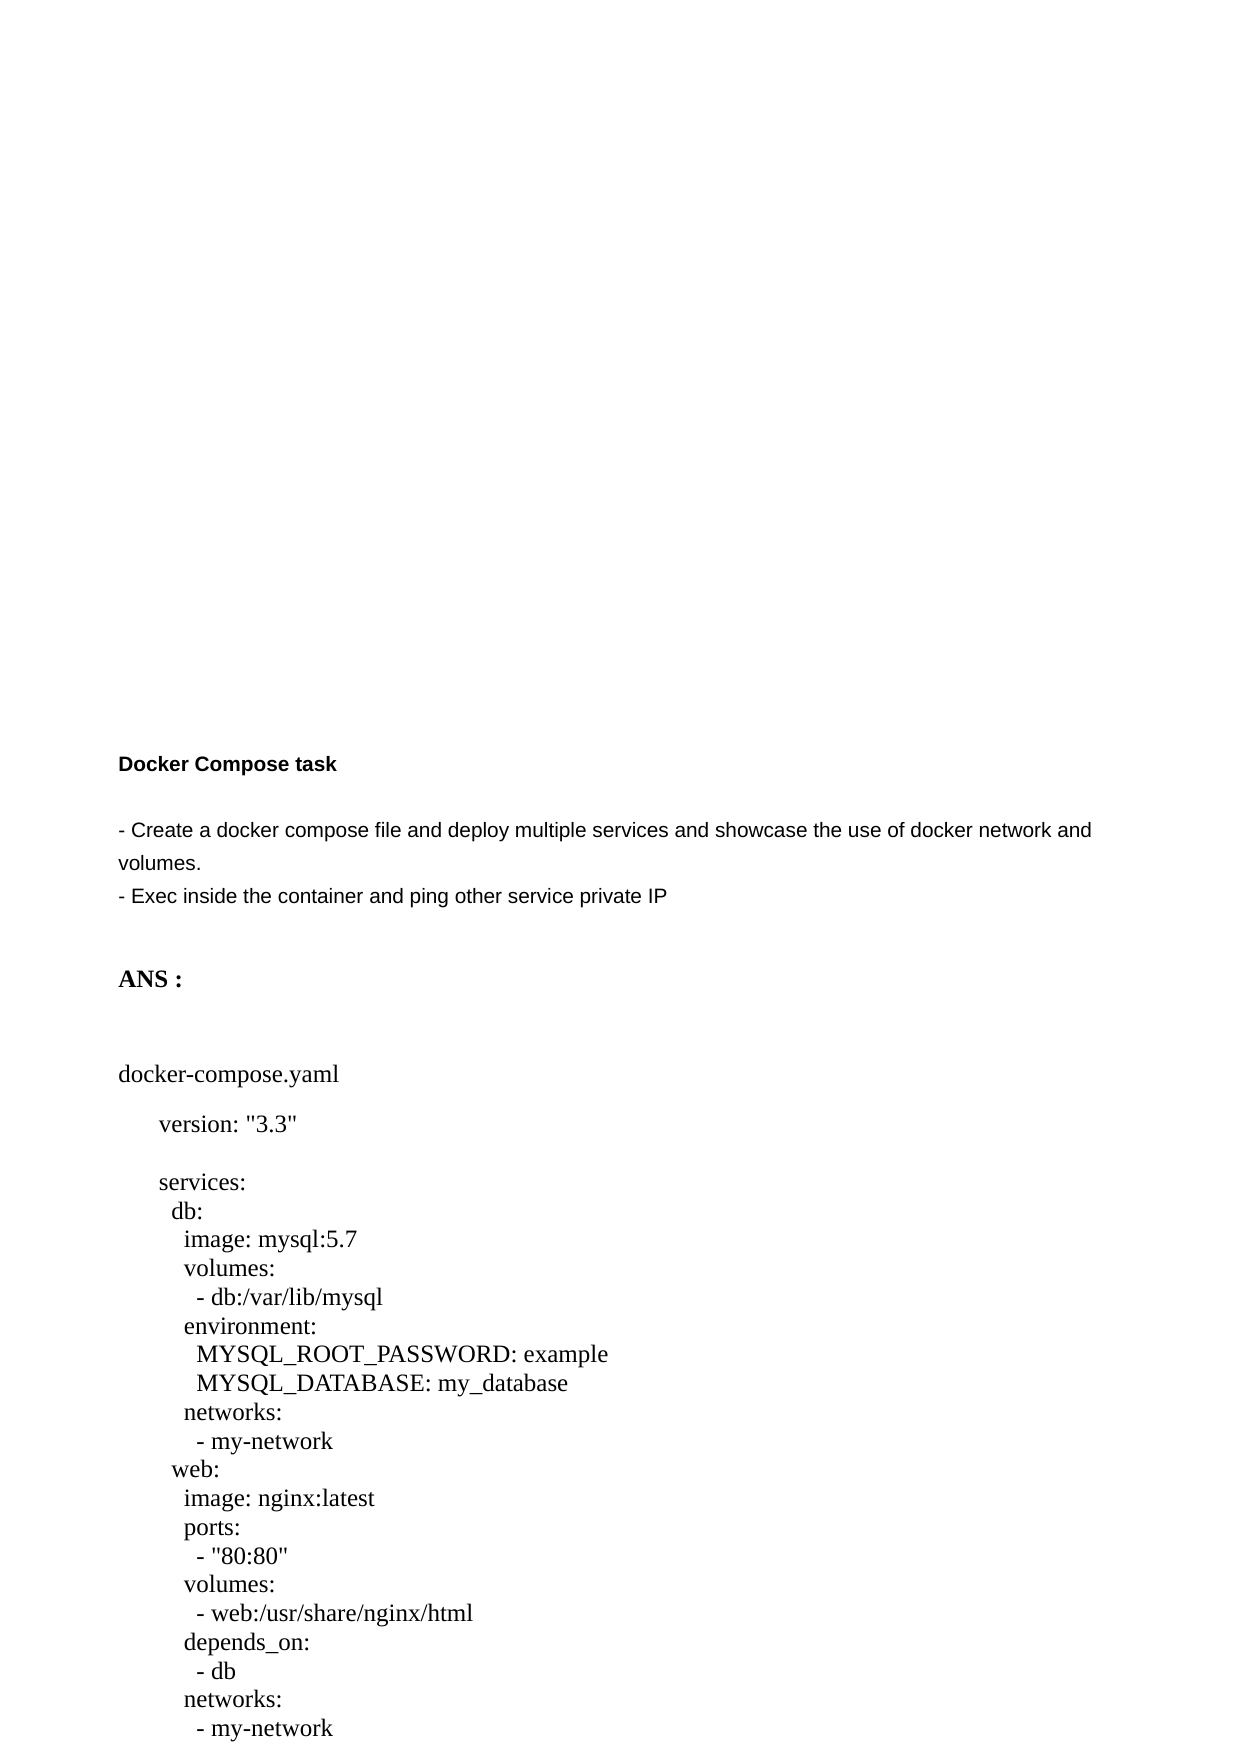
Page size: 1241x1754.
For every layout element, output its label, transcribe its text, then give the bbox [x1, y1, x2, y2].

text docker-compose.yaml [118, 1059, 1122, 1088]
text ANS : [118, 964, 1122, 993]
text - Exec inside the container and ping other service private IP [118, 883, 1122, 907]
text Docker Compose task - Create a docker compose file and deploy multiple services and showcase the use of docker network and volumes. [118, 751, 1122, 874]
